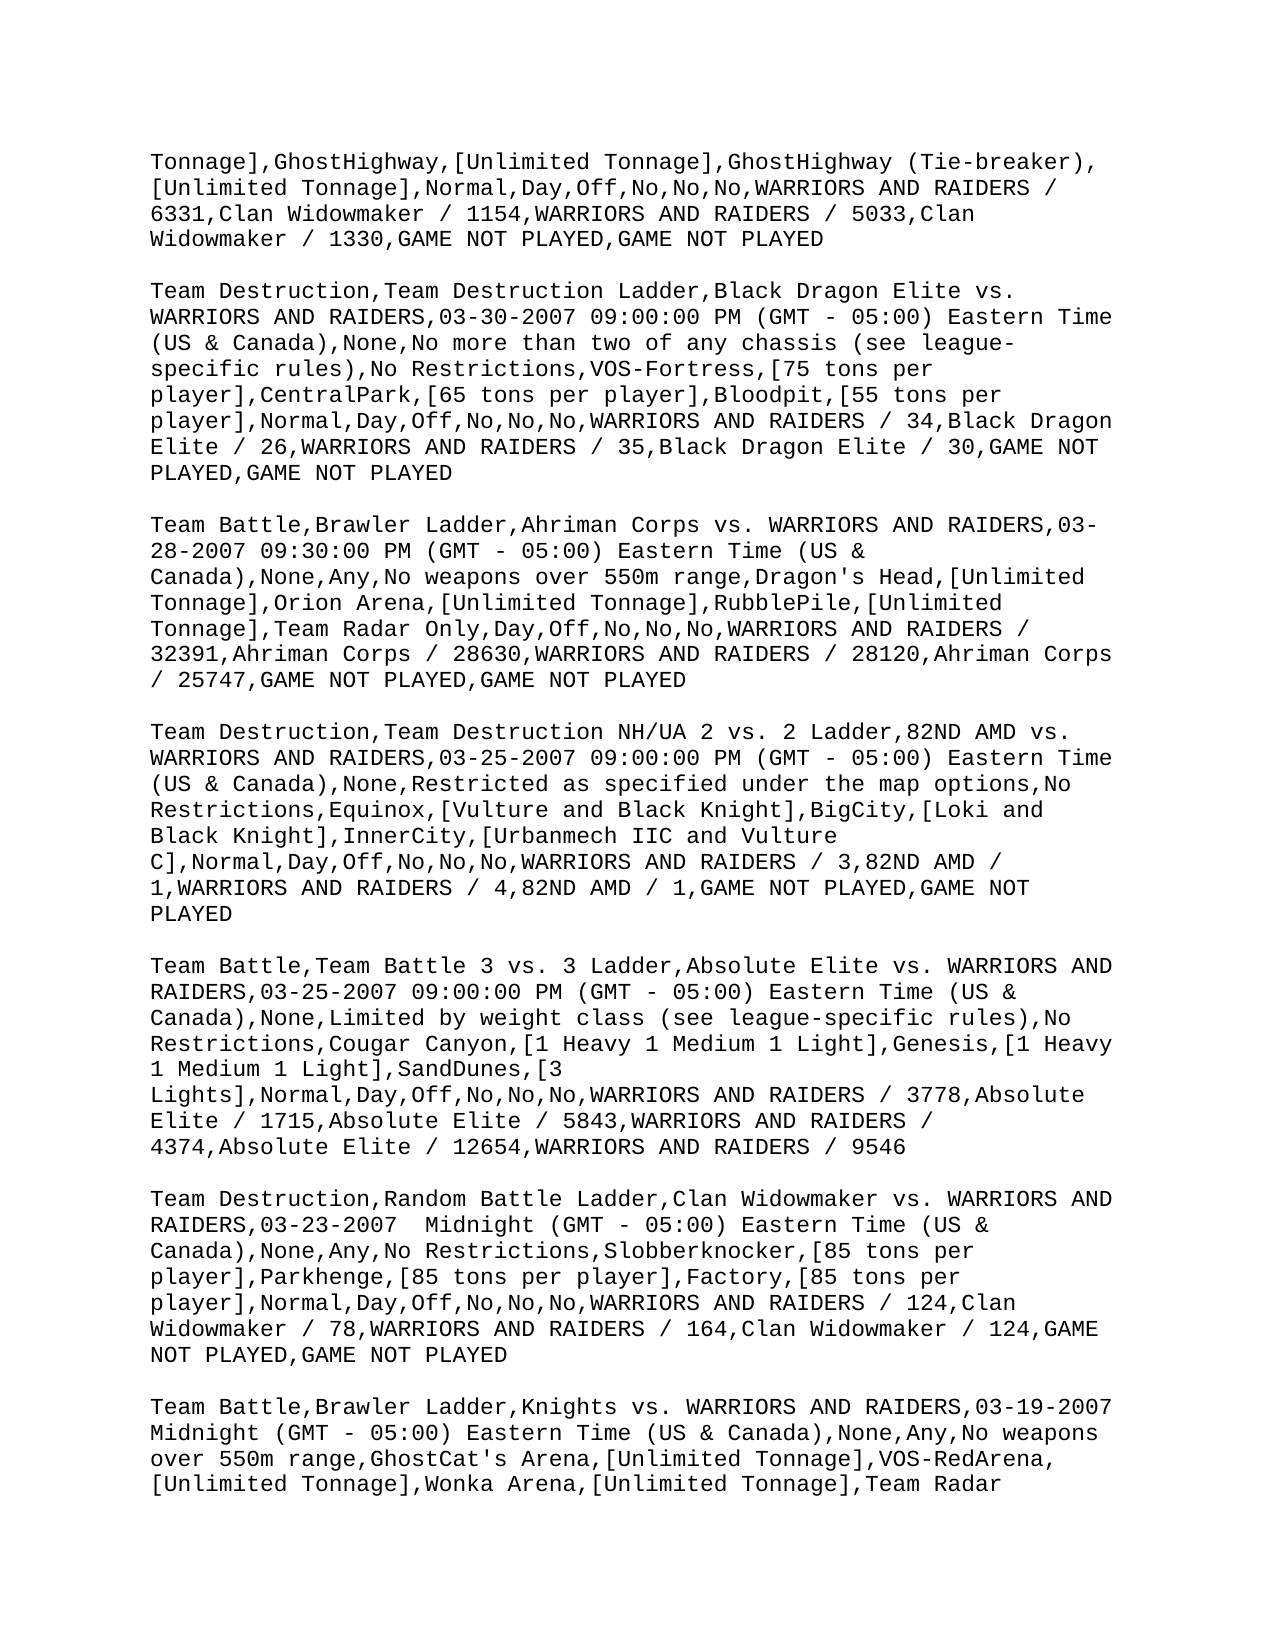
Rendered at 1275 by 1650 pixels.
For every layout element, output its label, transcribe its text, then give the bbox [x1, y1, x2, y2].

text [150, 1395, 1125, 1499]
text Team Destruction,Team Destruction Ladder,Black Dragon Elite vs. WARRIORS AND RAIDERS,03-30-2007 09:00:00 PM (GMT - 05:00) Eastern Time (US & Canada),None,No more than two of any chassis (see league-specific rules),No Restrictions,VOS-Fortress,[75 tons per player],CentralPark,[65 tons per player],Bloodpit,[55 tons per player],Normal,Day,Off,No,No,No,WARRIORS AND RAIDERS / 34,Black Dragon Elite / 26,WARRIORS AND RAIDERS / 35,Black Dragon Elite / 30,GAME NOT PLAYED,GAME NOT PLAYED [150, 280, 1125, 487]
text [150, 150, 1125, 254]
text Team Destruction,Random Battle Ladder,Clan Widowmaker vs. WARRIORS AND RAIDERS,03-23-2007 Midnight (GMT - 05:00) Eastern Time (US & Canada),None,Any,No Restrictions,Slobberknocker,[85 tons per player],Parkhenge,[85 tons per player],Factory,[85 tons per player],Normal,Day,Off,No,No,No,WARRIORS AND RAIDERS / 124,Clan Widowmaker / 78,WARRIORS AND RAIDERS / 164,Clan Widowmaker / 124,GAME NOT PLAYED,GAME NOT PLAYED [150, 1187, 1125, 1369]
text Team Destruction,Team Destruction NH/UA 2 vs. 2 Ladder,82ND AMD vs. WARRIORS AND RAIDERS,03-25-2007 09:00:00 PM (GMT - 05:00) Eastern Time (US & Canada),None,Restricted as specified under the map options,No Restrictions,Equinox,[Vulture and Black Knight],BigCity,[Loki and Black Knight],InnerCity,[Urbanmech IIC and Vulture C],Normal,Day,Off,No,No,No,WARRIORS AND RAIDERS / 3,82ND AMD / 1,WARRIORS AND RAIDERS / 4,82ND AMD / 1,GAME NOT PLAYED,GAME NOT PLAYED [150, 721, 1125, 928]
text Team Battle,Team Battle 3 vs. 3 Ladder,Absolute Elite vs. WARRIORS AND RAIDERS,03-25-2007 09:00:00 PM (GMT - 05:00) Eastern Time (US & Canada),None,Limited by weight class (see league-specific rules),No Restrictions,Cougar Canyon,[1 Heavy 1 Medium 1 Light],Genesis,[1 Heavy 1 Medium 1 Light],SandDunes,[3 Lights],Normal,Day,Off,No,No,No,WARRIORS AND RAIDERS / 3778,Absolute Elite / 1715,Absolute Elite / 5843,WARRIORS AND RAIDERS / 4374,Absolute Elite / 12654,WARRIORS AND RAIDERS / 9546 [150, 954, 1125, 1162]
text Team Battle,Brawler Ladder,Ahriman Corps vs. WARRIORS AND RAIDERS,03-28-2007 09:30:00 PM (GMT - 05:00) Eastern Time (US & Canada),None,Any,No weapons over 550m range,Dragon's Head,[Unlimited Tonnage],Orion Arena,[Unlimited Tonnage],RubblePile,[Unlimited Tonnage],Team Radar Only,Day,Off,No,No,No,WARRIORS AND RAIDERS / 32391,Ahriman Corps / 28630,WARRIORS AND RAIDERS / 28120,Ahriman Corps / 25747,GAME NOT PLAYED,GAME NOT PLAYED [150, 513, 1125, 695]
